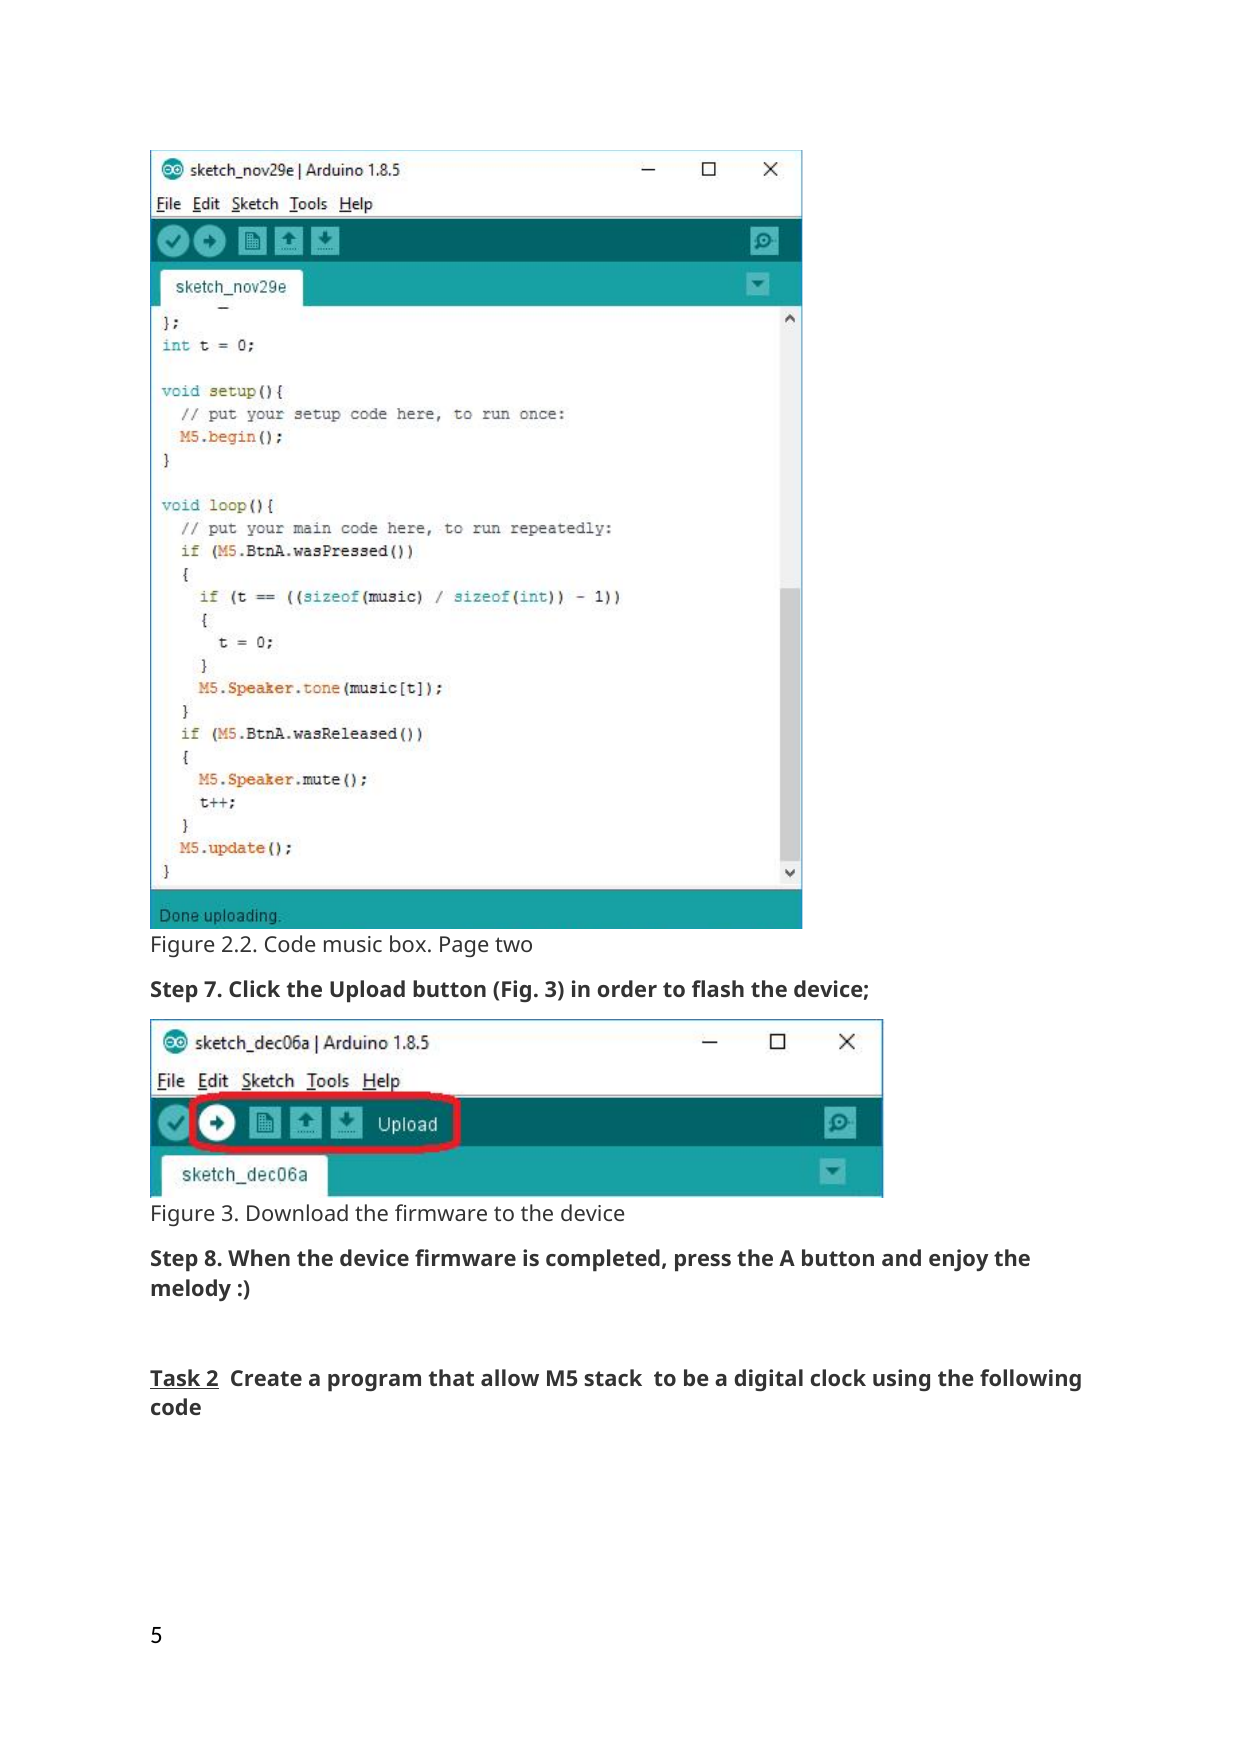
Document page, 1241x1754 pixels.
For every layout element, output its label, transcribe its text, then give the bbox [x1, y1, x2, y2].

text Task 2 Create a program that allow M5 stack to be a digital clock using the following code [150, 1362, 1090, 1422]
text Step 8. When the device firmware is completed, press the A button and enjoy the melody :) [150, 1243, 1090, 1302]
text Step 7. Click the Upload button (Fig. 3) in order to flash the device; [150, 974, 1090, 1004]
picture [150, 1019, 885, 1198]
picture [150, 150, 803, 929]
